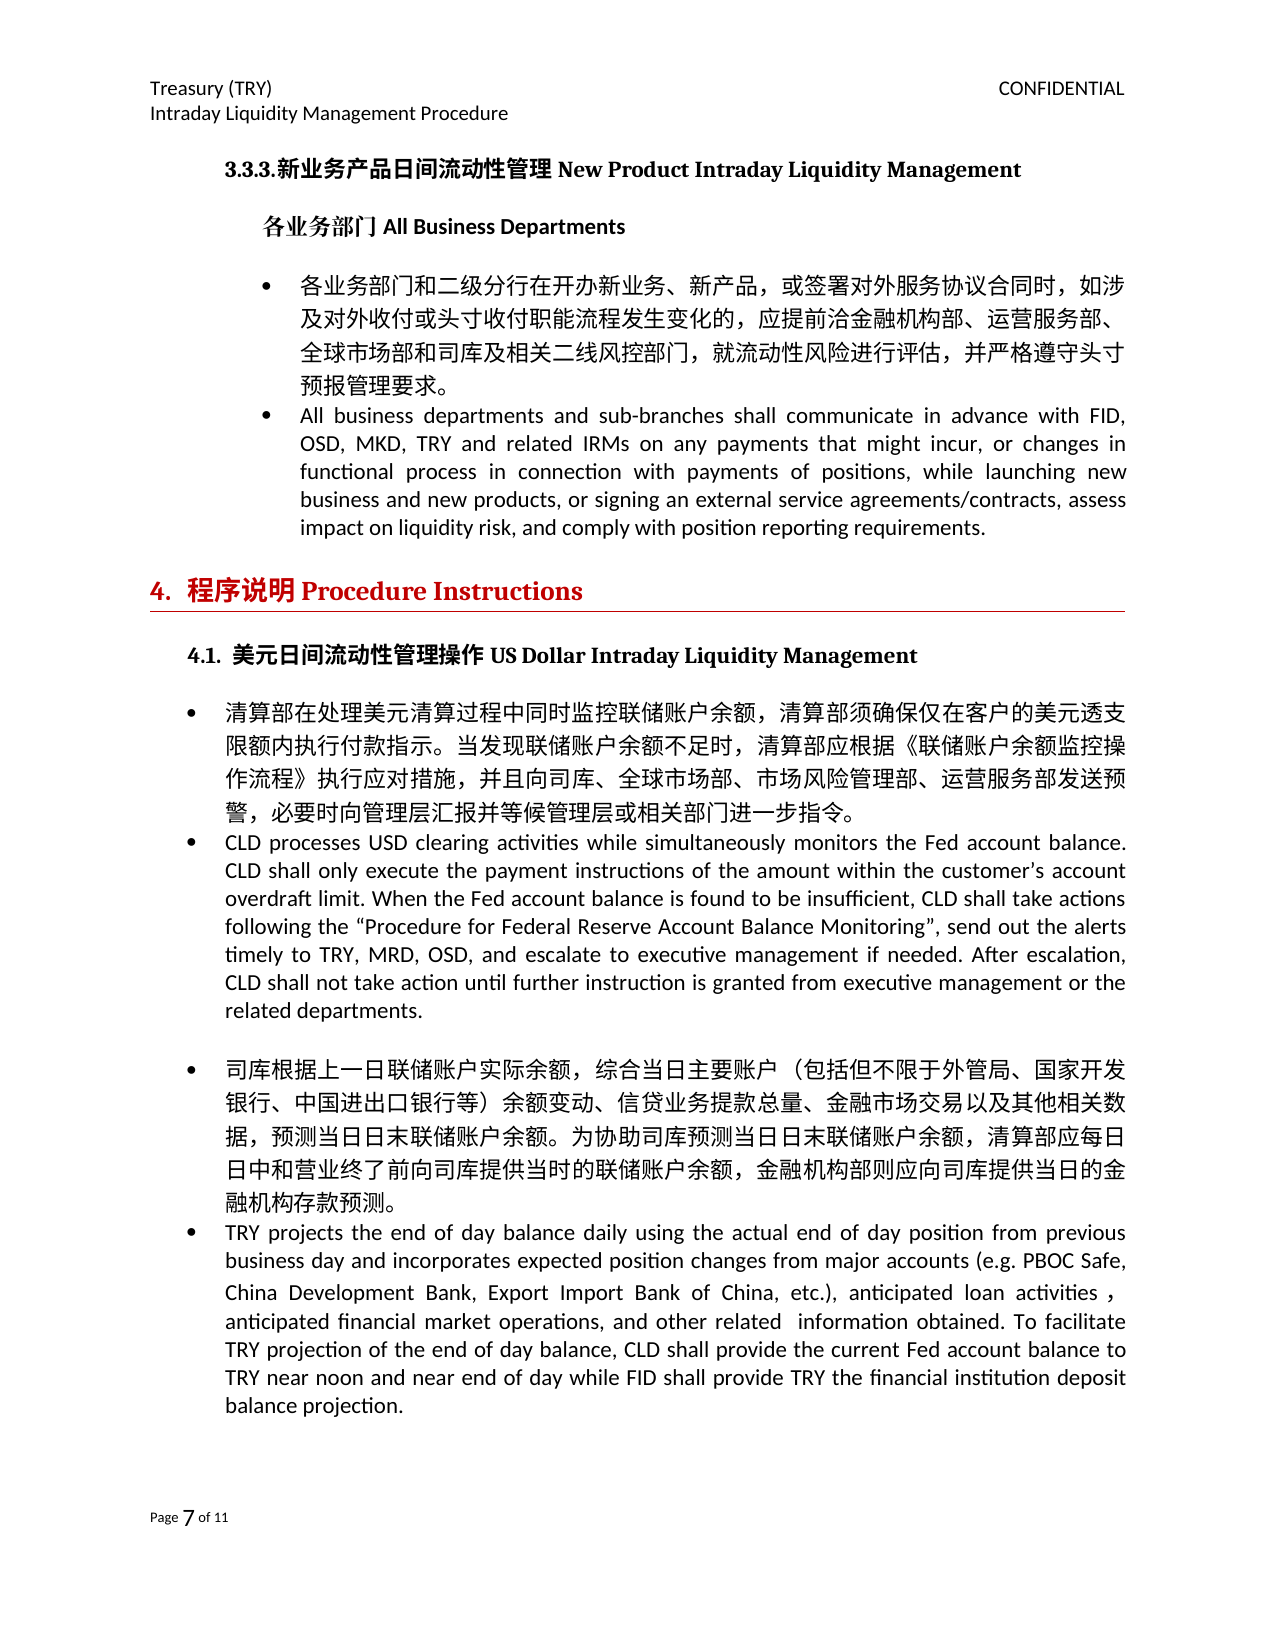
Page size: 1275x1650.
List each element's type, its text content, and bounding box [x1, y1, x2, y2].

text 新业务产品日间流动性管理 New Product Intraday Liquidity Management [225, 151, 1125, 184]
text 各业务部门 All Business Departments [262, 209, 1125, 242]
list TRY projects the end of day balance daily using the actual end of day position from previous business day and incorporates expected position changes from major accounts (e.g. PBOC Safe, China Development Bank, Export Import Bank of China, etc.), anticipated loan activities， anticipated financial market operations, and other related information obtained. To facilitate TRY projection of the end of day balance, CLD shall provide the current Fed account balance to TRY near noon and near end of day while FID shall provide TRY the financial institution deposit balance projection. [187, 1218, 1128, 1419]
list 清算部在处理美元清算过程中同时监控联储账户余额，清算部须确保仅在客户的美元透支限额内执行付款指示。当发现联储账户余额不足时，清算部应根据《联储账户余额监控操作流程》执行应对措施，并且向司库、全球市场部、市场风险管理部、运营服务部发送预警，必要时向管理层汇报并等候管理层或相关部门进一步指令。 [187, 695, 1128, 828]
list CLD processes USD clearing activities while simultaneously monitors the Fed account balance. CLD shall only execute the payment instructions of the amount within the customer’s account overdraft limit. When the Fed account balance is found to be insufficient, CLD shall take actions following the “Procedure for Federal Reserve Account Balance Monitoring”, send out the alerts timely to TRY, MRD, OSD, and escalate to executive management if needed. After escalation, CLD shall not take action until further instruction is granted from executive management or the related departments. [187, 828, 1128, 1024]
text 美元日间流动性管理操作 US Dollar Intraday Liquidity Management [187, 637, 1125, 670]
list All business departments and sub-branches shall communicate in advance with FID, OSD, MKD, TRY and related IRMs on any payments that might incur, or changes in functional process in connection with payments of positions, while launching new business and new products, or signing an external service agreements/contracts, assess impact on liquidity risk, and comply with position reporting requirements. [262, 401, 1128, 541]
list 各业务部门和二级分行在开办新业务、新产品，或签署对外服务协议合同时，如涉及对外收付或头寸收付职能流程发生变化的，应提前洽金融机构部、运营服务部、全球市场部和司库及相关二线风控部门，就流动性风险进行评估，并严格遵守头寸预报管理要求。 [262, 268, 1128, 401]
text 程序说明Procedure Instructions [150, 569, 1125, 611]
list 司库根据上一日联储账户实际余额，综合当日主要账户（包括但不限于外管局、国家开发银行、中国进出口银行等）余额变动、信贷业务提款总量、金融市场交易以及其他相关数据，预测当日日末联储账户余额。为协助司库预测当日日末联储账户余额，清算部应每日日中和营业终了前向司库提供当时的联储账户余额，金融机构部则应向司库提供当日的金融机构存款预测。 [187, 1052, 1128, 1218]
